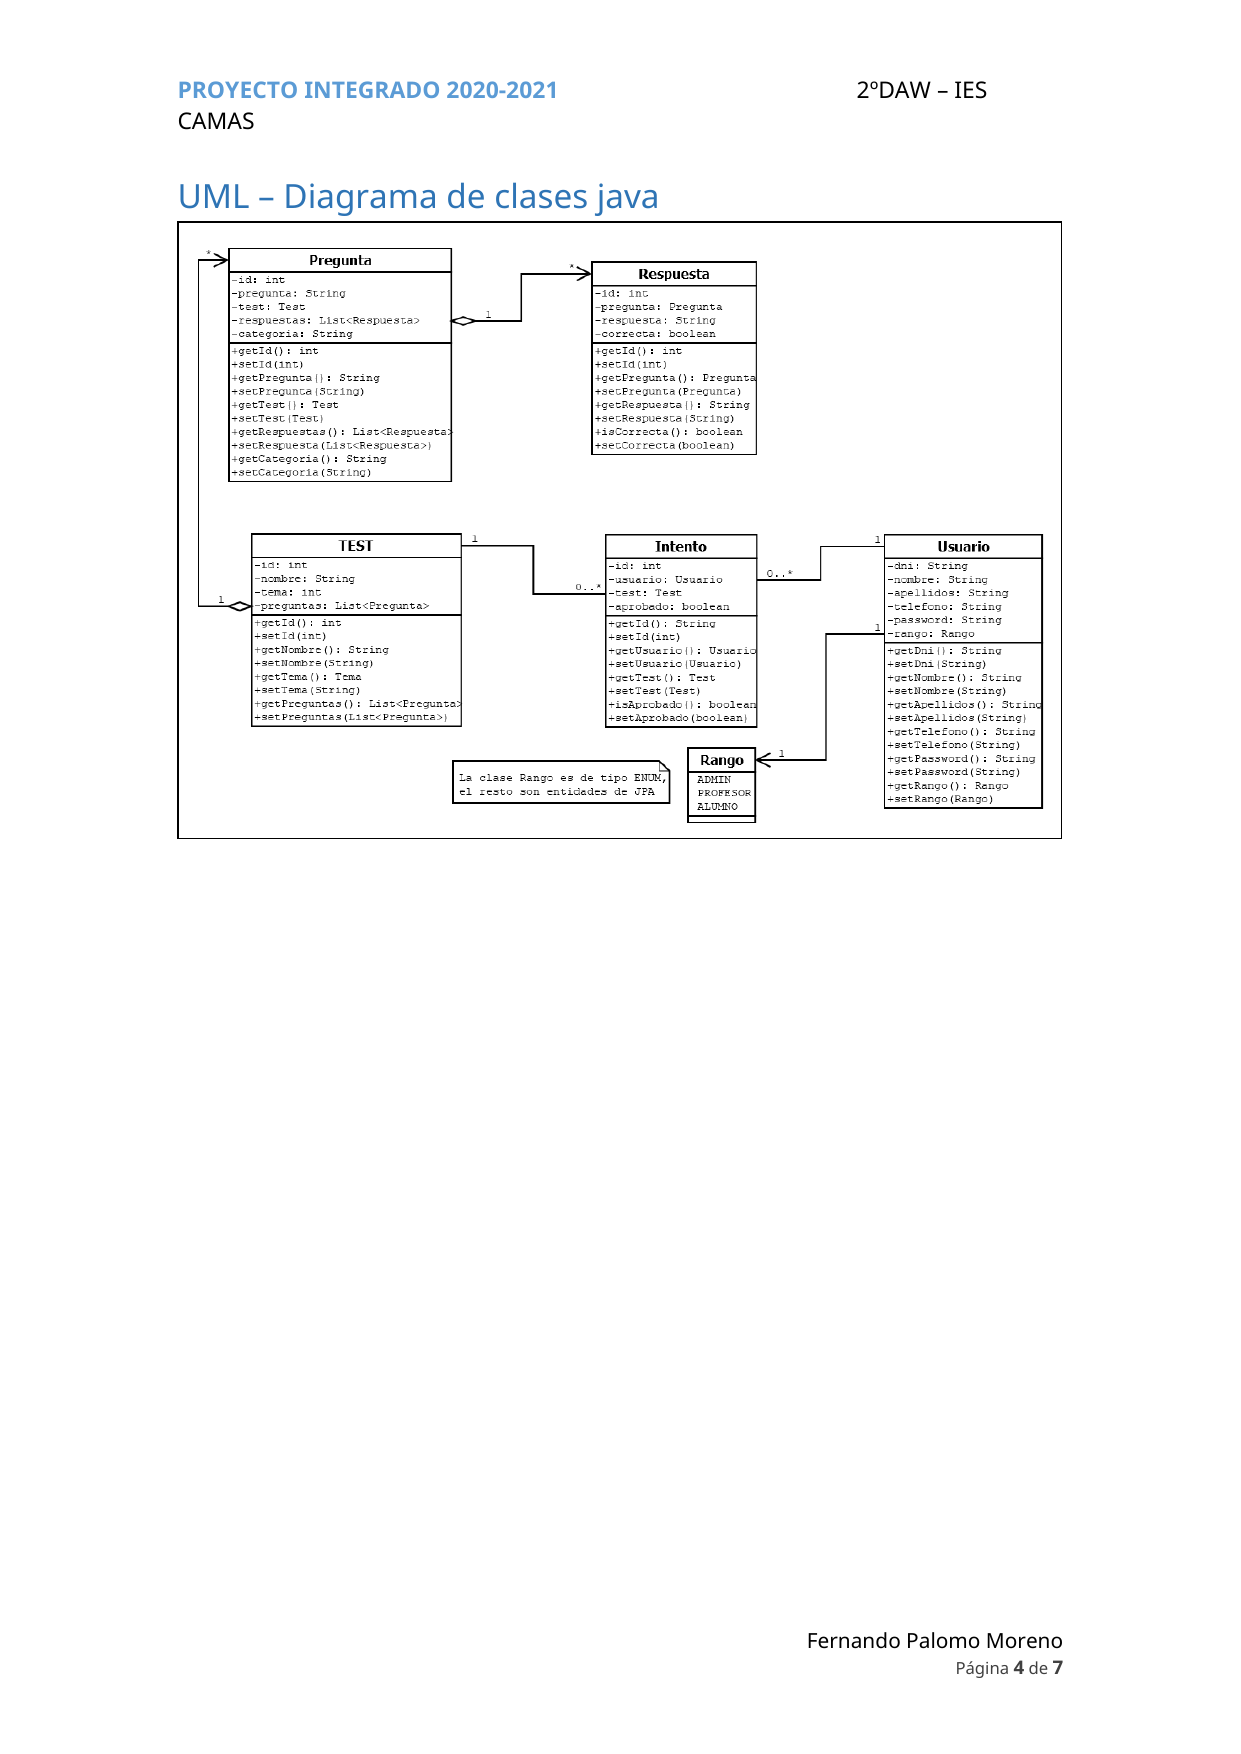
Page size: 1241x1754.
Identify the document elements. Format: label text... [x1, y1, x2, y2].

subtitle UML – Diagrama de clases java [177, 173, 1063, 218]
picture [177, 221, 1062, 839]
